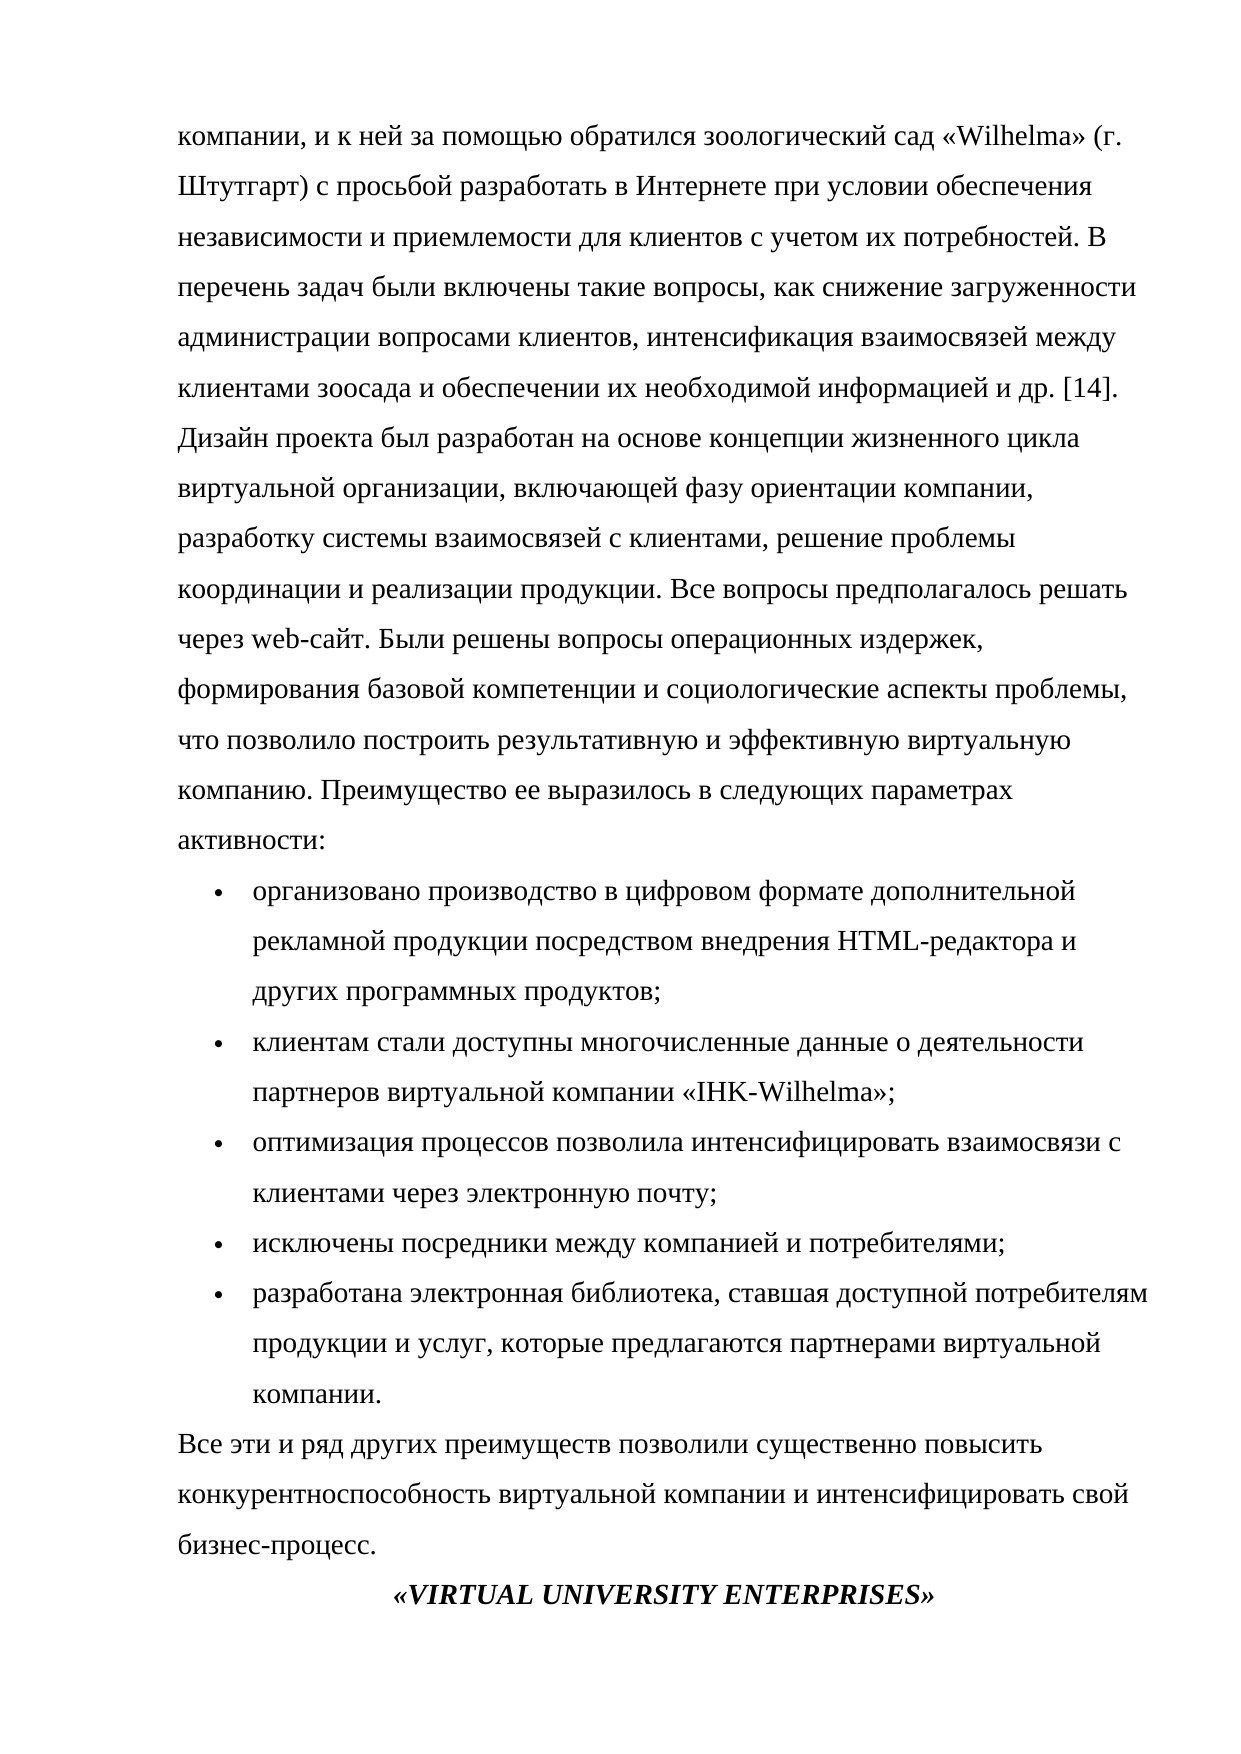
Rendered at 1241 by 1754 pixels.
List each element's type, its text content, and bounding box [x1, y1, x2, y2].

text Все эти и ряд других преимуществ позволили существенно повысить конкурентноспособность виртуальной компании и интенсифицировать свой бизнес-процесс. [177, 1426, 1152, 1560]
list клиентам стали доступны многочисленные данные о деятельности партнеров виртуальной компании «IHK-Wilhelma»; [215, 1024, 1152, 1108]
list оптимизация процессов позволила интенсифицировать взаимосвязи с клиентами через электронную почту; [215, 1124, 1152, 1208]
text Дизайн проекта был разработан на основе концепции жизненного цикла виртуальной организации, включающей фазу ориентации компании, разработку системы взаимосвязей с клиентами, решение проблемы координации и реализации продукции. Все вопросы предполагалось решать через web-сайт. Были решены вопросы операционных издержек, формирования базовой компетенции и социологические аспекты проблемы, что позволило построить результативную и эффективную виртуальную компанию. Преимущество ее выразилось в следующих параметрах активности: [177, 420, 1152, 856]
list разработана электронная библиотека, ставшая доступной потребителям продукции и услуг, которые предлагаются партнерами виртуальной компании. [215, 1275, 1152, 1409]
list исключены посредники между компанией и потребителями; [215, 1225, 1152, 1258]
list организовано производство в цифровом формате дополнительной рекламной продукции посредством внедрения HTML-редактора и других программных продуктов; [215, 873, 1152, 1007]
text «VIRTUAL UNIVERSITY ENTERPRISES» [177, 1577, 1152, 1611]
